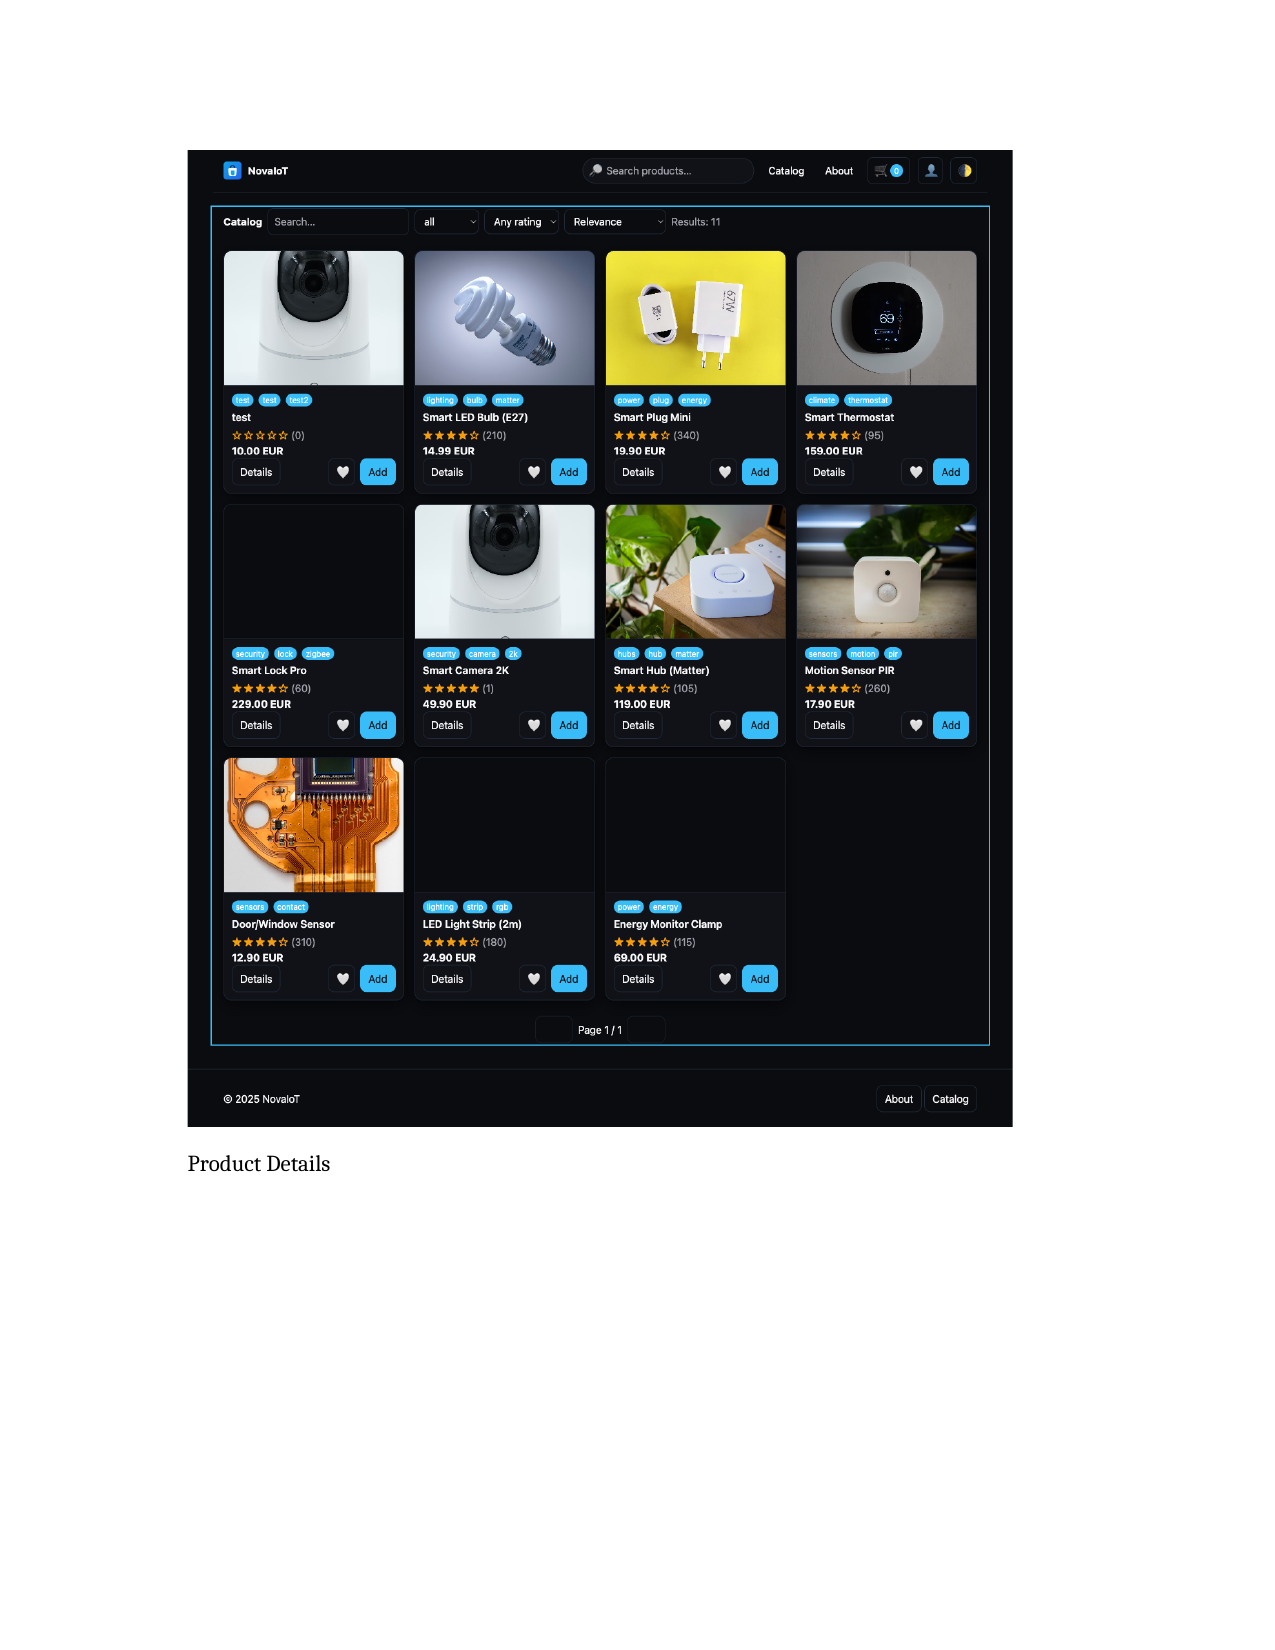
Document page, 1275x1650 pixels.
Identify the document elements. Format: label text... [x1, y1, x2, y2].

text Product Details [187, 1151, 1087, 1177]
picture [187, 150, 1013, 1127]
